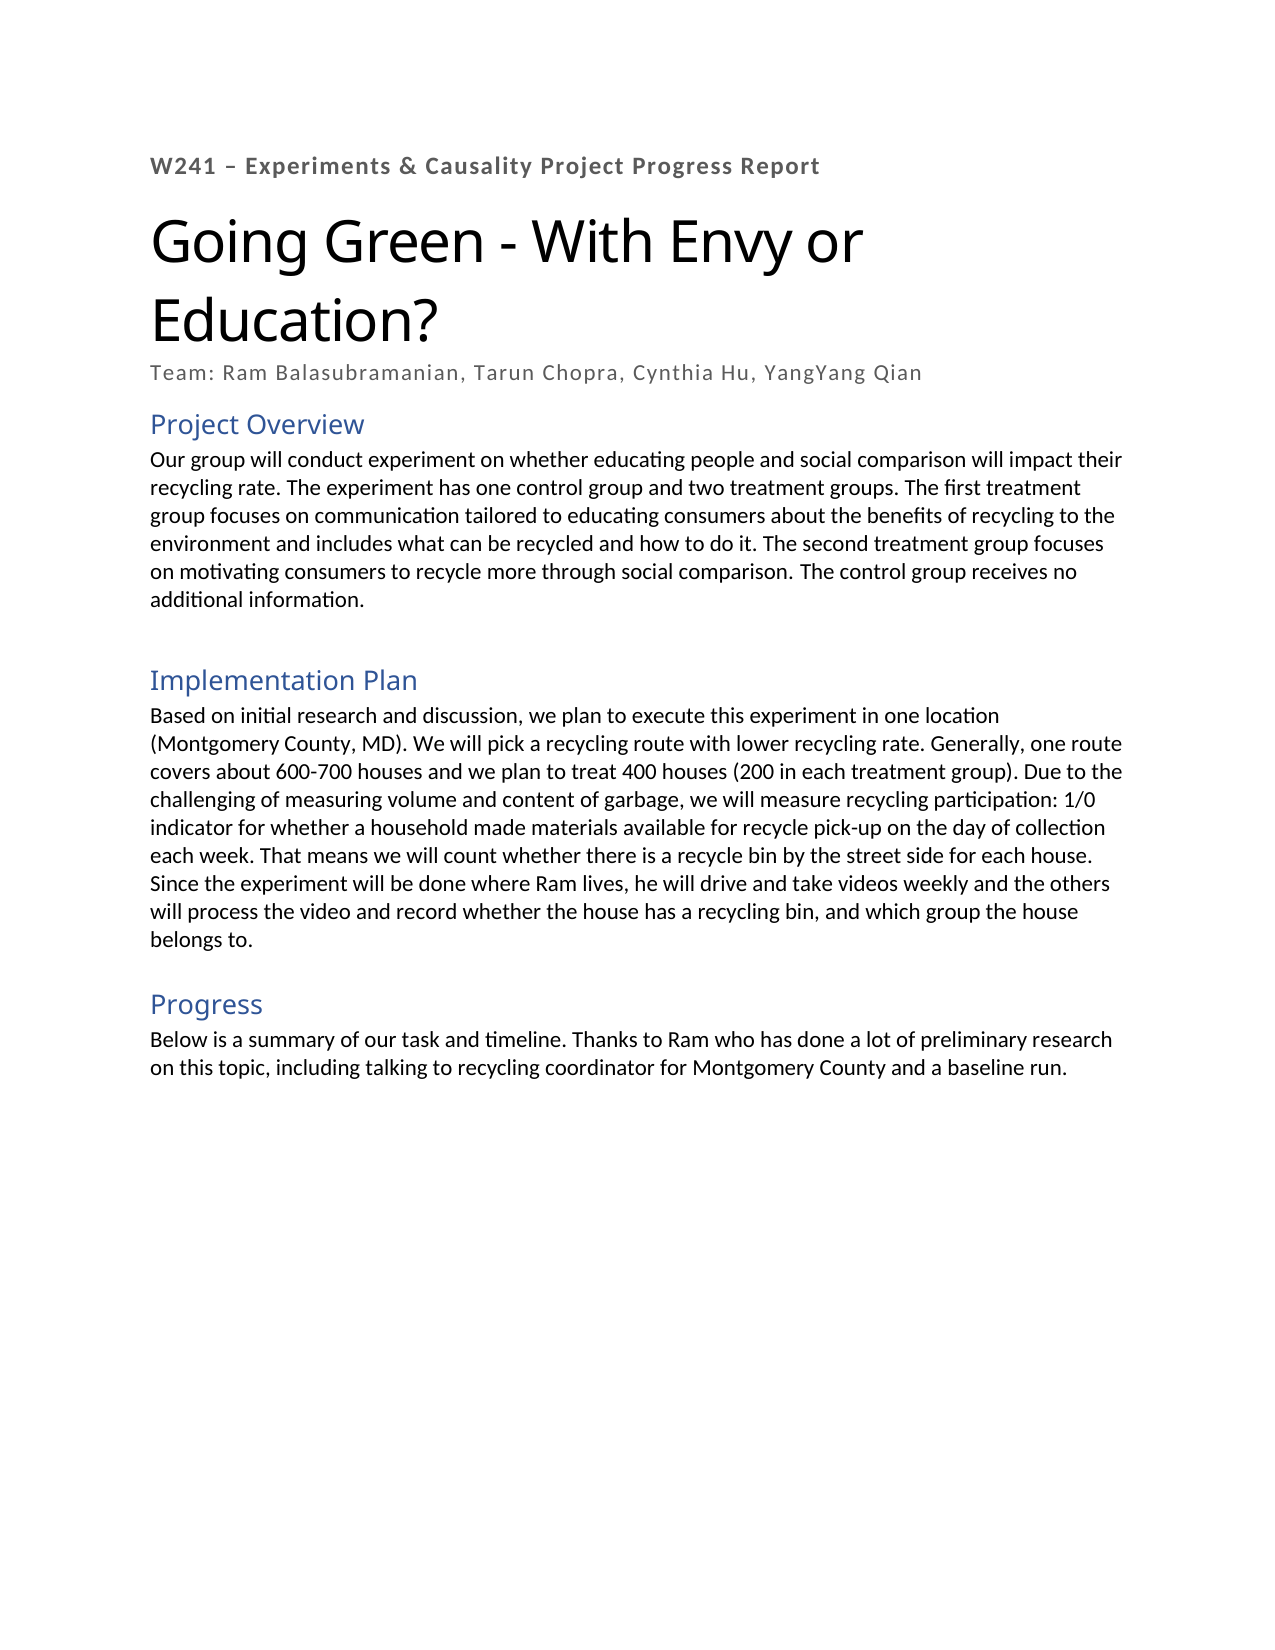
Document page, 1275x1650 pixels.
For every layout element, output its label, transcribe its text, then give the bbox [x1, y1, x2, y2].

subtitle Implementation Plan [150, 661, 1125, 698]
text Since the experiment will be done where Ram lives, he will drive and take videos weekly and the others will process the video and record whether the house has a recycling bin, and which group the house belongs to. [150, 869, 1125, 953]
subtitle Team: Ram Balasubramanian, Tarun Chopra, Cynthia Hu, YangYang Qian [150, 358, 1125, 387]
subtitle W241 – Experiments & Causality Project Progress Report [150, 150, 1125, 181]
subtitle Progress [150, 986, 1125, 1022]
text Our group will conduct experiment on whether educating people and social comparison will impact their recycling rate. The experiment has one control group and two treatment groups. The first treatment group focuses on communication tailored to educating consumers about the benefits of recycling to the environment and includes what can be recycled and how to do it. The second treatment group focuses on motivating consumers to recycle more through social comparison. The control group receives no additional information. [150, 445, 1125, 613]
title Going Green - With Envy or Education? [150, 199, 1125, 358]
text Below is a summary of our task and timeline. Thanks to Ram who has done a lot of preliminary research on this topic, including talking to recycling coordinator for Montgomery County and a baseline run. [150, 1025, 1125, 1081]
text Based on initial research and discussion, we plan to execute this experiment in one location (Montgomery County, MD). We will pick a recycling route with lower recycling rate. Generally, one route covers about 600-700 houses and we plan to treat 400 houses (200 in each treatment group). Due to the challenging of measuring volume and content of garbage, we will measure recycling participation: 1/0 indicator for whether a household made materials available for recycle pick-up on the day of collection each week. That means we will count whether there is a recycle bin by the street side for each house. [150, 701, 1125, 869]
subtitle Project Overview [150, 405, 1125, 442]
